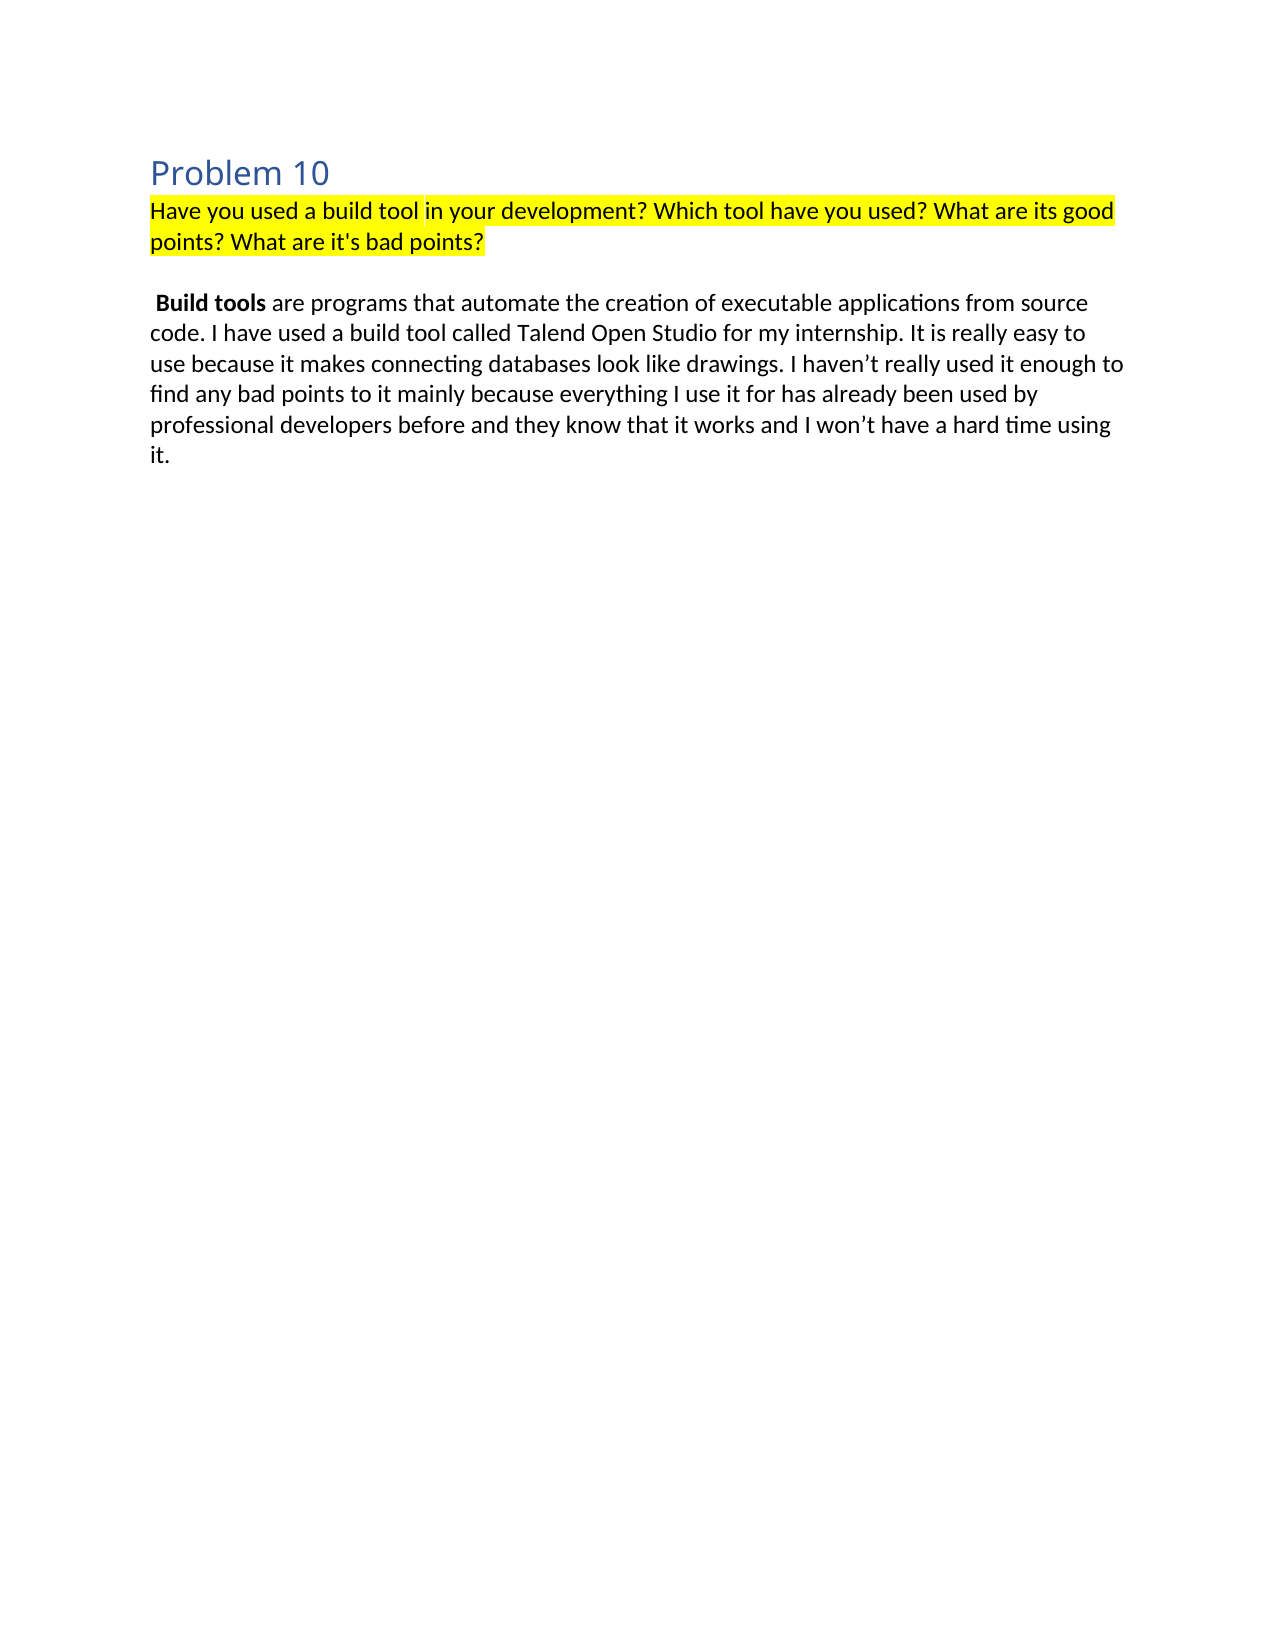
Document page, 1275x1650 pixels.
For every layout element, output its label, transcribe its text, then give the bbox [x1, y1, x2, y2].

subtitle Problem 10 [150, 150, 1125, 195]
text Have you used a build tool in your development? Which tool have you used? What are its good points? What are it's bad points? [485, 195, 1125, 256]
text Build tools are programs that automate the creation of executable applications from source code. I have used a build tool called Talend Open Studio for my internship. It is really easy to use because it makes connecting databases look like drawings. I haven’t really used it enough to find any bad points to it mainly because everything I use it for has already been used by professional developers before and they know that it works and I won’t have a hard time using it. [150, 287, 1125, 470]
